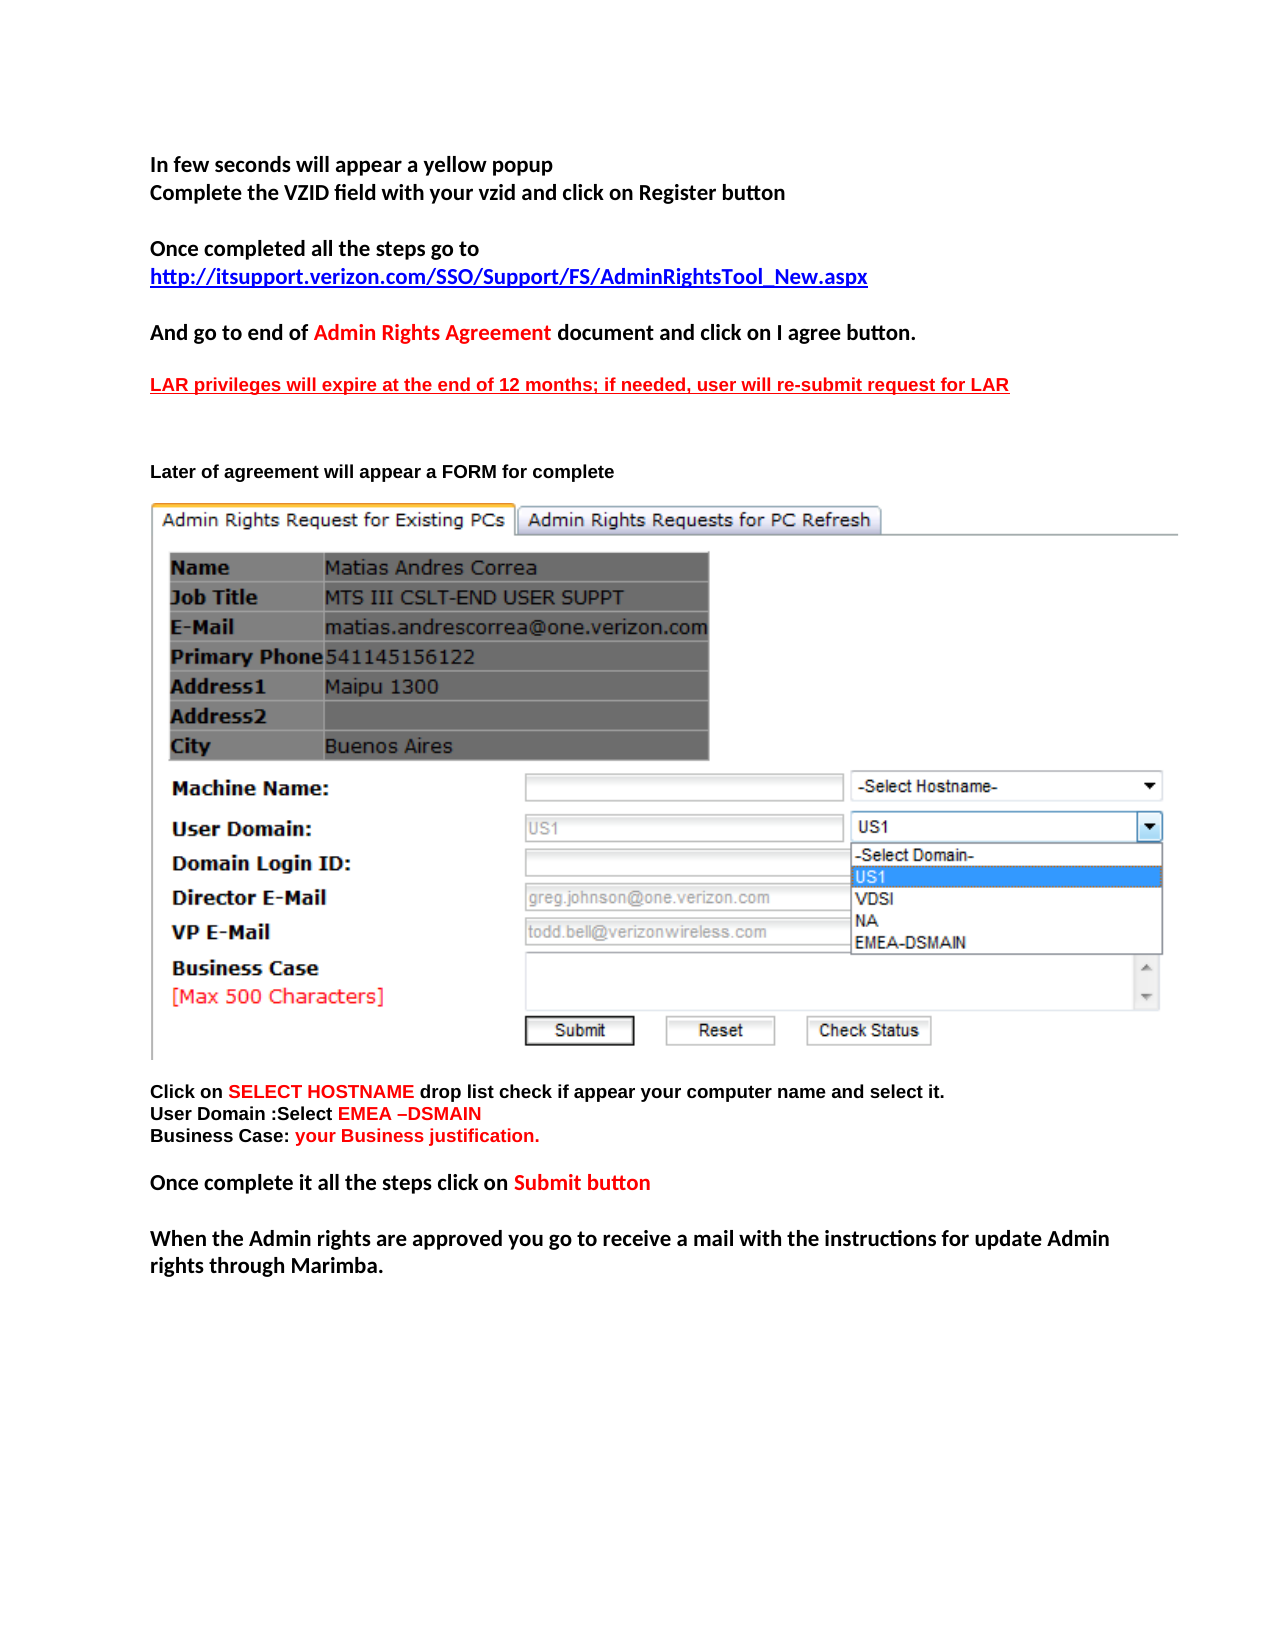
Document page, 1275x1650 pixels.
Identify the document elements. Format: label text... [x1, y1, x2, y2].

text Once completed all the steps go to http://itsupport.verizon.com/SSO/Support/FS/AdminRightsTool_New.aspx [150, 234, 1125, 290]
text When the Admin rights are approved you go to receive a mail with the instructions for update Admin rights through Marimba. [150, 1224, 1125, 1280]
text And go to end of Admin Rights Agreement document and click on I agree button. [150, 318, 1125, 346]
text User Domain :Select EMEA –DSMAIN [150, 1103, 1125, 1124]
text Click on SELECT HOSTNAME drop list check if appear your computer name and select it. [150, 1081, 1125, 1103]
text In few seconds will appear a yellow popup [150, 150, 1125, 178]
text Complete the VZID field with your vzid and click on Register button [150, 178, 1125, 206]
text Once complete it all the steps click on Submit button [150, 1168, 1125, 1196]
text LAR privileges will expire at the end of 12 months; if needed, user will re-submit request for LAR [150, 374, 1125, 396]
text Business Case: your Business justification. [150, 1124, 1125, 1146]
text Later of agreement will appear a FORM for complete [150, 460, 1125, 482]
picture [150, 503, 1179, 1060]
